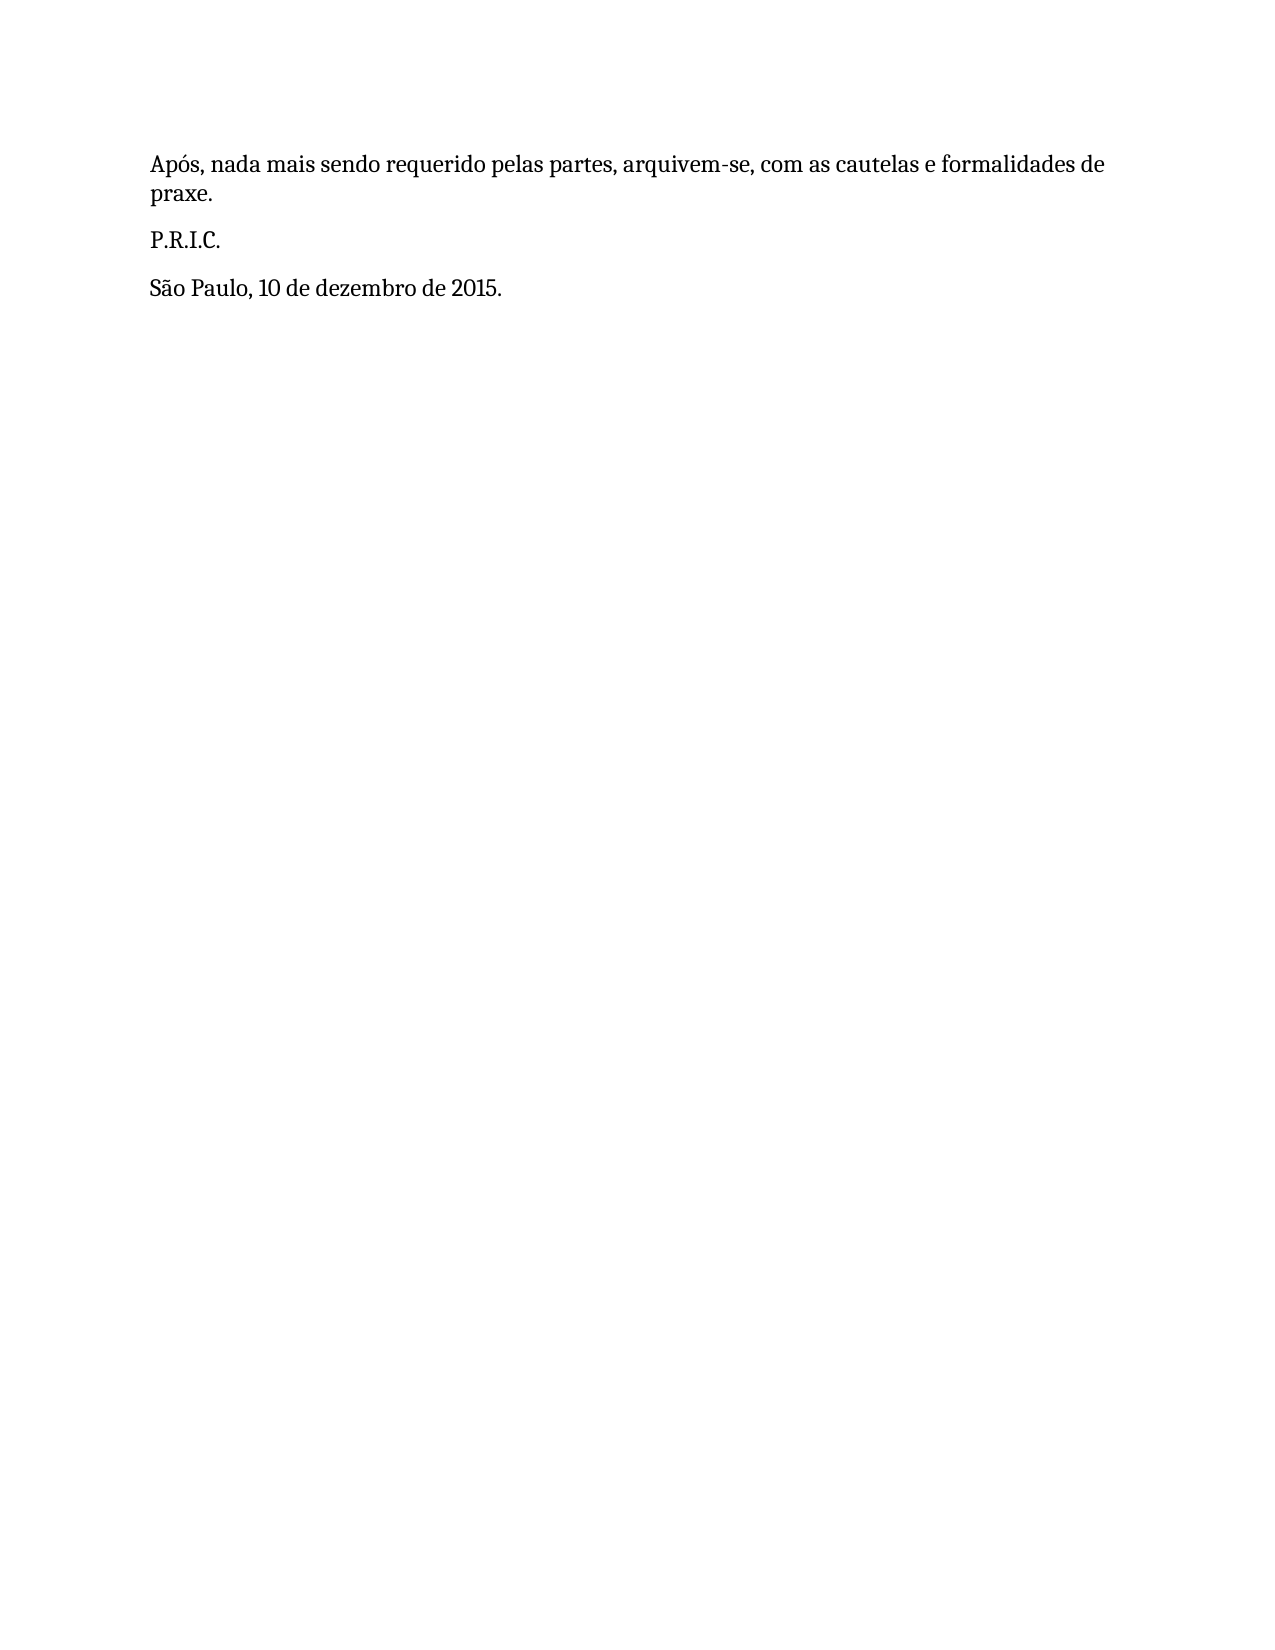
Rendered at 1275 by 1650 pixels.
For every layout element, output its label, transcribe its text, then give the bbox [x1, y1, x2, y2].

text P.R.I.C. [150, 226, 1125, 255]
text Após, nada mais sendo requerido pelas partes, arquivem-se, com as cautelas e formalidades de praxe. [150, 150, 1125, 207]
text São Paulo, 10 de dezembro de 2015. [150, 274, 1125, 302]
